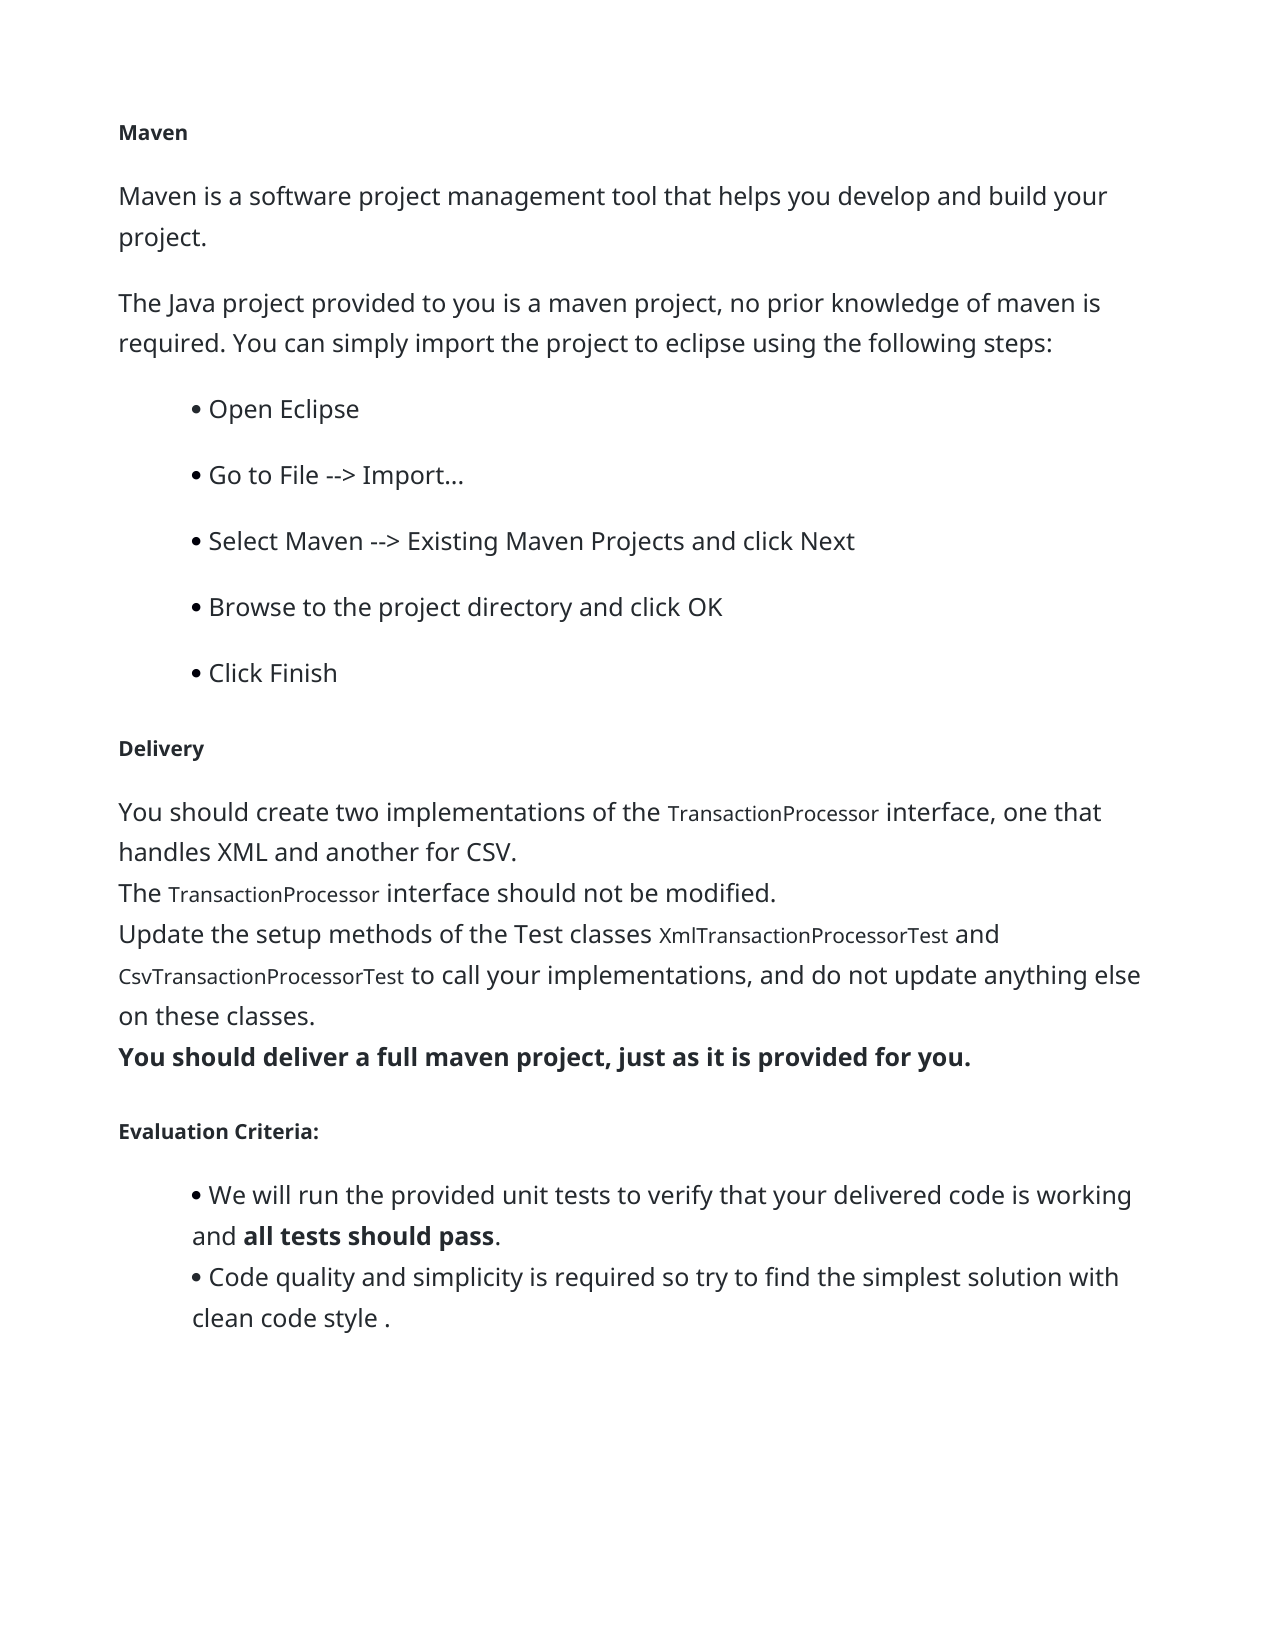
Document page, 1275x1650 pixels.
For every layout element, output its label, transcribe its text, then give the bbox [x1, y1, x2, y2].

list We will run the provided unit tests to verify that your delivered code is working and all tests should pass. [192, 1178, 1157, 1253]
list Go to File --> Import... [192, 458, 1157, 492]
list Code quality and simplicity is required so try to find the simplest solution with clean code style . [192, 1260, 1157, 1334]
text You should create two implementations of the TransactionProcessor interface, one that handles XML and another for CSV. [118, 794, 1157, 869]
text Maven is a software project management tool that helps you develop and build your project. [118, 179, 1157, 253]
text Update the setup methods of the Test classes XmlTransactionProcessorTest and CsvTransactionProcessorTest to call your implementations, and do not update anything else on these classes. [118, 917, 1157, 1032]
subtitle Delivery [118, 734, 1157, 762]
text You should deliver a full maven project, just as it is provided for you. [118, 1039, 1157, 1073]
list Select Maven --> Existing Maven Projects and click Next [192, 524, 1157, 558]
list Open Eclipse [192, 392, 1157, 426]
text The TransactionProcessor interface should not be modified. [118, 876, 1157, 910]
list Click Finish [192, 655, 1157, 689]
text The Java project provided to you is a maven project, no prior knowledge of maven is required. You can simply import the project to eclipse using the following steps: [118, 285, 1157, 360]
list Browse to the project directory and click OK [192, 589, 1157, 623]
subtitle Maven [118, 118, 1157, 147]
subtitle Evaluation Criteria: [118, 1117, 1157, 1146]
